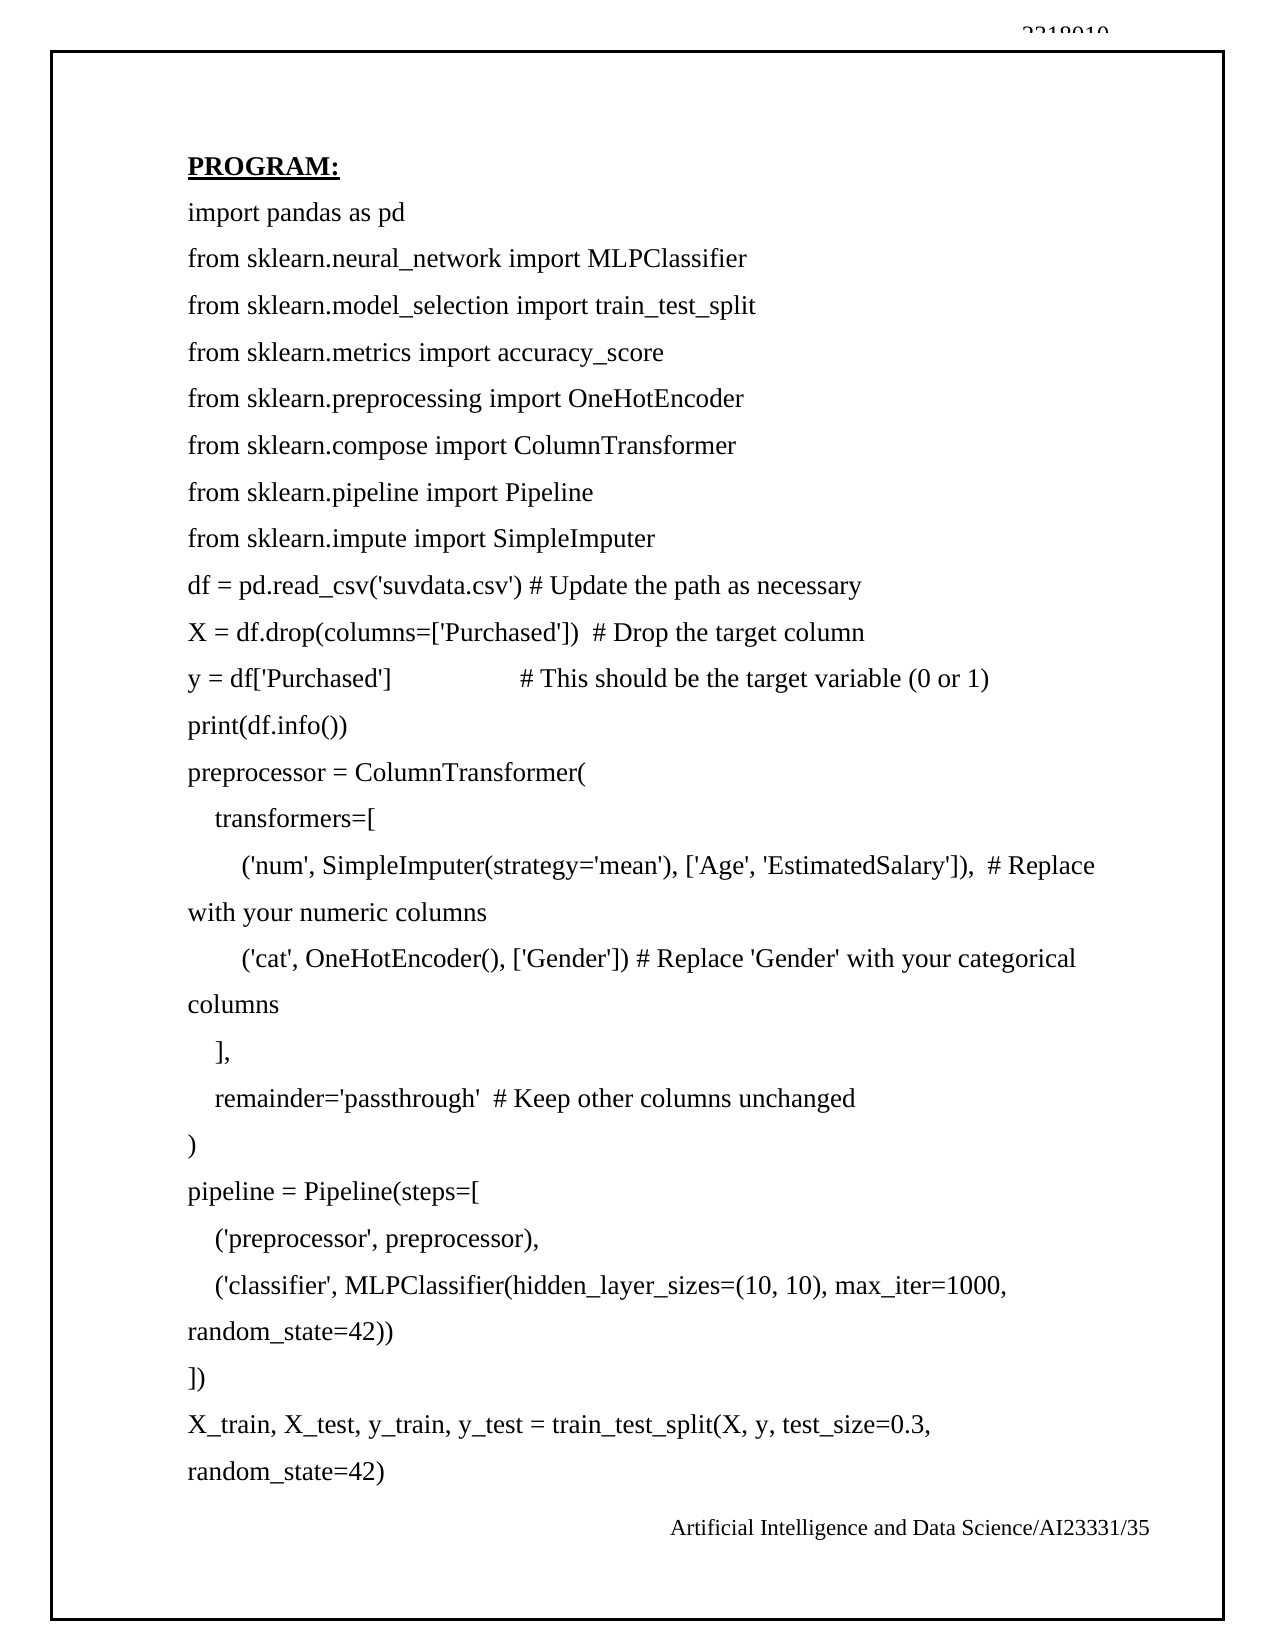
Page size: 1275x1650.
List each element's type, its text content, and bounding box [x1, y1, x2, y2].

text preprocessor = ColumnTransformer( transformers=[ [187, 756, 587, 834]
text remainder='passthrough' # Keep other columns unchanged [214, 1082, 1160, 1113]
text ], [214, 1035, 1160, 1066]
text ]) [187, 1361, 1160, 1393]
text from sklearn.neural_network import MLPClassifier from sklearn.model_selection import train_test_split from sklearn.metrics import accuracy_score [187, 242, 756, 367]
text ('num', SimpleImputer(strategy='mean'), ['Age', 'EstimatedSalary']), # Replace with your numeric columns [187, 849, 1102, 927]
text import pandas as pd [187, 196, 1160, 227]
text from sklearn.preprocessing import OneHotEncoder from sklearn.compose import ColumnTransformer from sklearn.pipeline import Pipeline [187, 382, 744, 507]
text Artificial Intelligence and Data Science/AI23331/35 [670, 1514, 1160, 1541]
text ) [187, 1129, 1160, 1160]
text ('classifier', MLPClassifier(hidden_layer_sizes=(10, 10), max_iter=1000, random_state=42)) [187, 1269, 1010, 1346]
text df = pd.read_csv('suvdata.csv') # Update the path as necessary X = df.drop(columns=['Purchased']) # Drop the target column [187, 569, 869, 647]
text from sklearn.impute import SimpleImputer [187, 522, 1160, 554]
text y = df['Purchased'] # This should be the target variable (0 or 1) print(df.info()) [187, 663, 991, 740]
text pipeline = Pipeline(steps=[ ('preprocessor', preprocessor), [187, 1175, 540, 1253]
text ('cat', OneHotEncoder(), ['Gender']) # Replace 'Gender' with your categorical columns [187, 943, 1160, 1020]
text X_train, X_test, y_train, y_test = train_test_split(X, y, test_size=0.3, random_state=42) [187, 1408, 932, 1486]
subtitle PROGRAM: [187, 150, 1160, 181]
